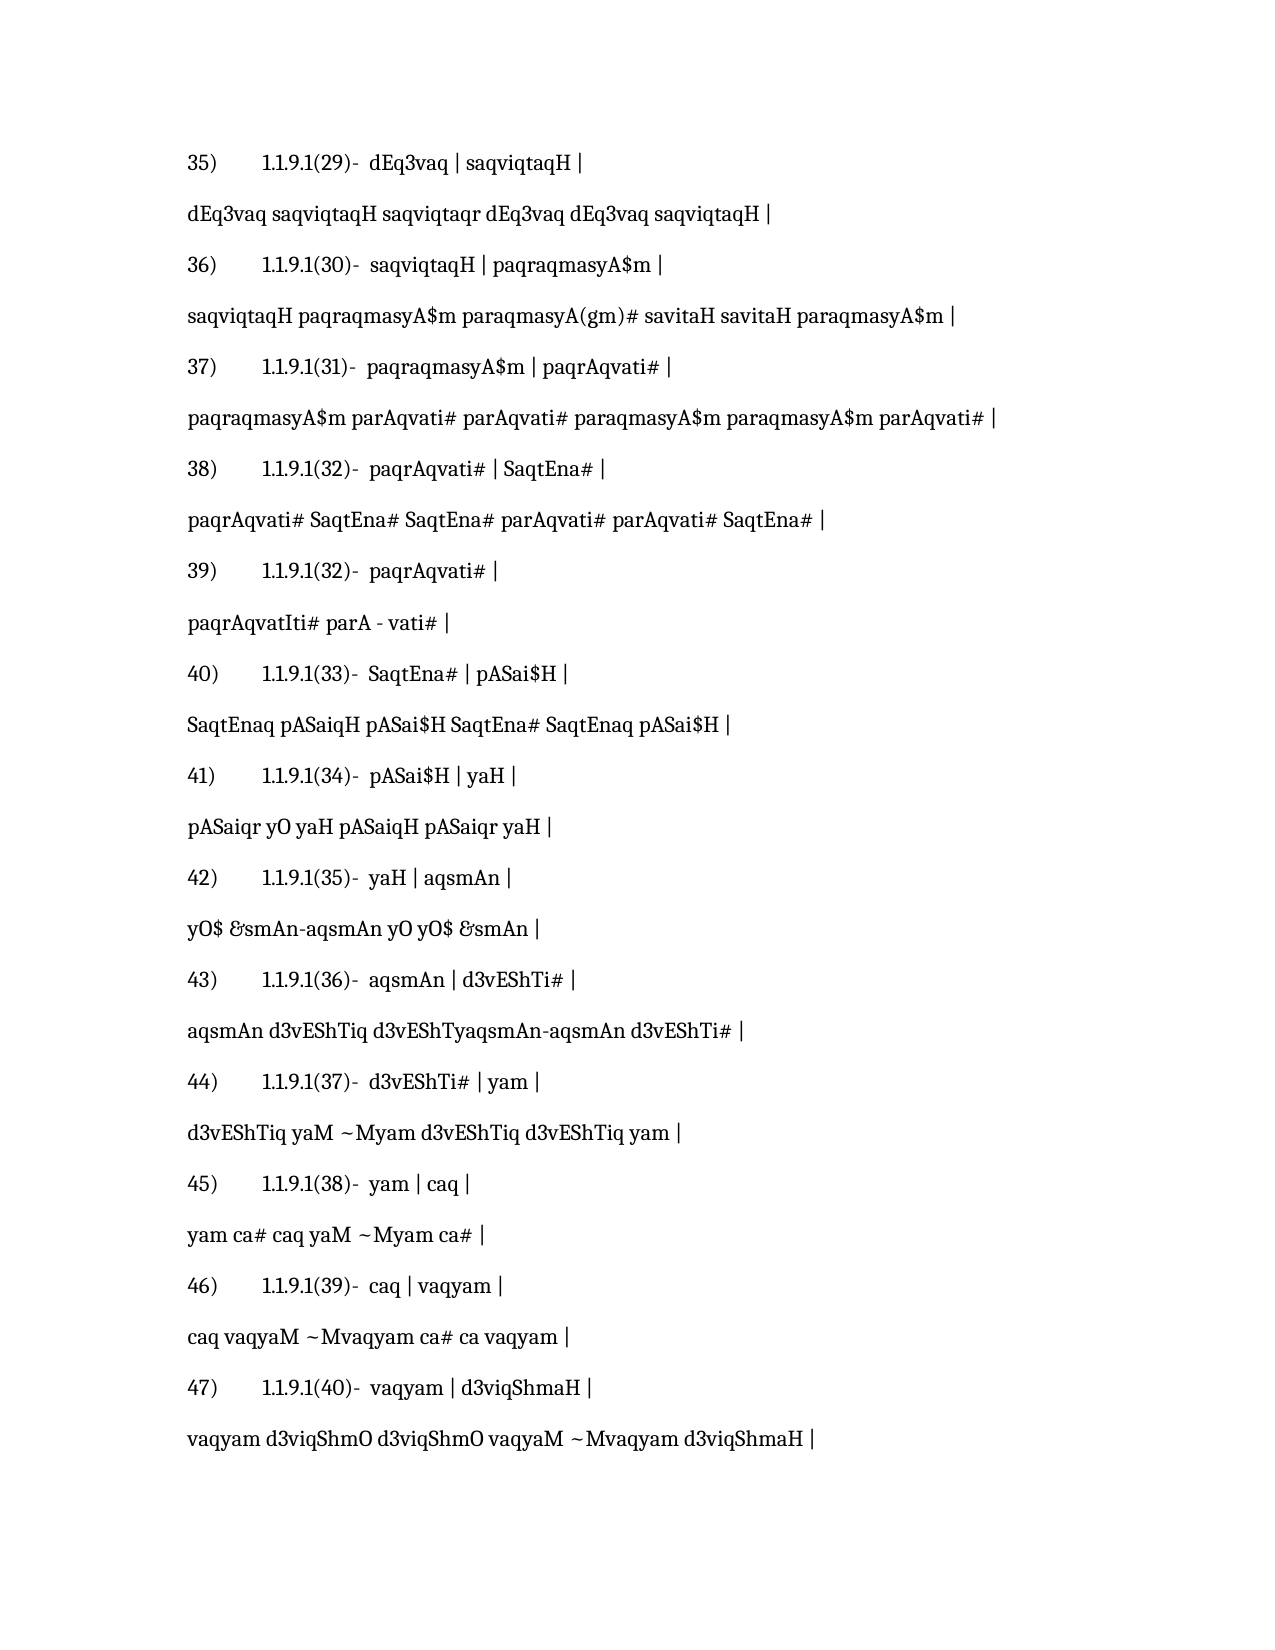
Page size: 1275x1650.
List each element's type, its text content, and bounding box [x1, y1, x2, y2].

text paqraqmasyA$m parAqvati# parAqvati# paraqmasyA$m paraqmasyA$m parAqvati# | [187, 405, 1087, 432]
text paqrAqvati# SaqtEna# SaqtEna# parAqvati# parAqvati# SaqtEna# | [187, 507, 1087, 534]
text 44) 1.1.9.1(37)- d3vEShTi# | yam | [187, 1069, 1087, 1095]
text paqrAqvatIti# parA - vati# | [187, 609, 1087, 636]
text 37) 1.1.9.1(31)- paqraqmasyA$m | paqrAqvati# | [187, 354, 1087, 381]
text yO$ &smAn-aqsmAn yO yO$ &smAn | [187, 916, 1087, 942]
text dEq3vaq saqviqtaqH saqviqtaqr dEq3vaq dEq3vaq saqviqtaqH | [187, 201, 1087, 227]
text 41) 1.1.9.1(34)- pASai$H | yaH | [187, 762, 1087, 789]
text 38) 1.1.9.1(32)- paqrAqvati# | SaqtEna# | [187, 456, 1087, 483]
text SaqtEnaq pASaiqH pASai$H SaqtEna# SaqtEnaq pASai$H | [187, 711, 1087, 738]
text 45) 1.1.9.1(38)- yam | caq | [187, 1171, 1087, 1197]
text yam ca# caq yaM ~Myam ca# | [187, 1222, 1087, 1248]
text aqsmAn d3vEShTiq d3vEShTyaqsmAn-aqsmAn d3vEShTi# | [187, 1018, 1087, 1044]
text caq vaqyaM ~Mvaqyam ca# ca vaqyam | [187, 1324, 1087, 1350]
text saqviqtaqH paqraqmasyA$m paraqmasyA(gm)# savitaH savitaH paraqmasyA$m | [187, 303, 1087, 329]
text 47) 1.1.9.1(40)- vaqyam | d3viqShmaH | [187, 1375, 1087, 1401]
text 40) 1.1.9.1(33)- SaqtEna# | pASai$H | [187, 660, 1087, 687]
text 39) 1.1.9.1(32)- paqrAqvati# | [187, 558, 1087, 585]
text d3vEShTiq yaM ~Myam d3vEShTiq d3vEShTiq yam | [187, 1120, 1087, 1146]
text 43) 1.1.9.1(36)- aqsmAn | d3vEShTi# | [187, 967, 1087, 993]
text 46) 1.1.9.1(39)- caq | vaqyam | [187, 1273, 1087, 1299]
text pASaiqr yO yaH pASaiqH pASaiqr yaH | [187, 813, 1087, 840]
text 36) 1.1.9.1(30)- saqviqtaqH | paqraqmasyA$m | [187, 252, 1087, 278]
text 35) 1.1.9.1(29)- dEq3vaq | saqviqtaqH | [187, 150, 1087, 176]
text 42) 1.1.9.1(35)- yaH | aqsmAn | [187, 864, 1087, 891]
text vaqyam d3viqShmO d3viqShmO vaqyaM ~Mvaqyam d3viqShmaH | [187, 1426, 1087, 1452]
